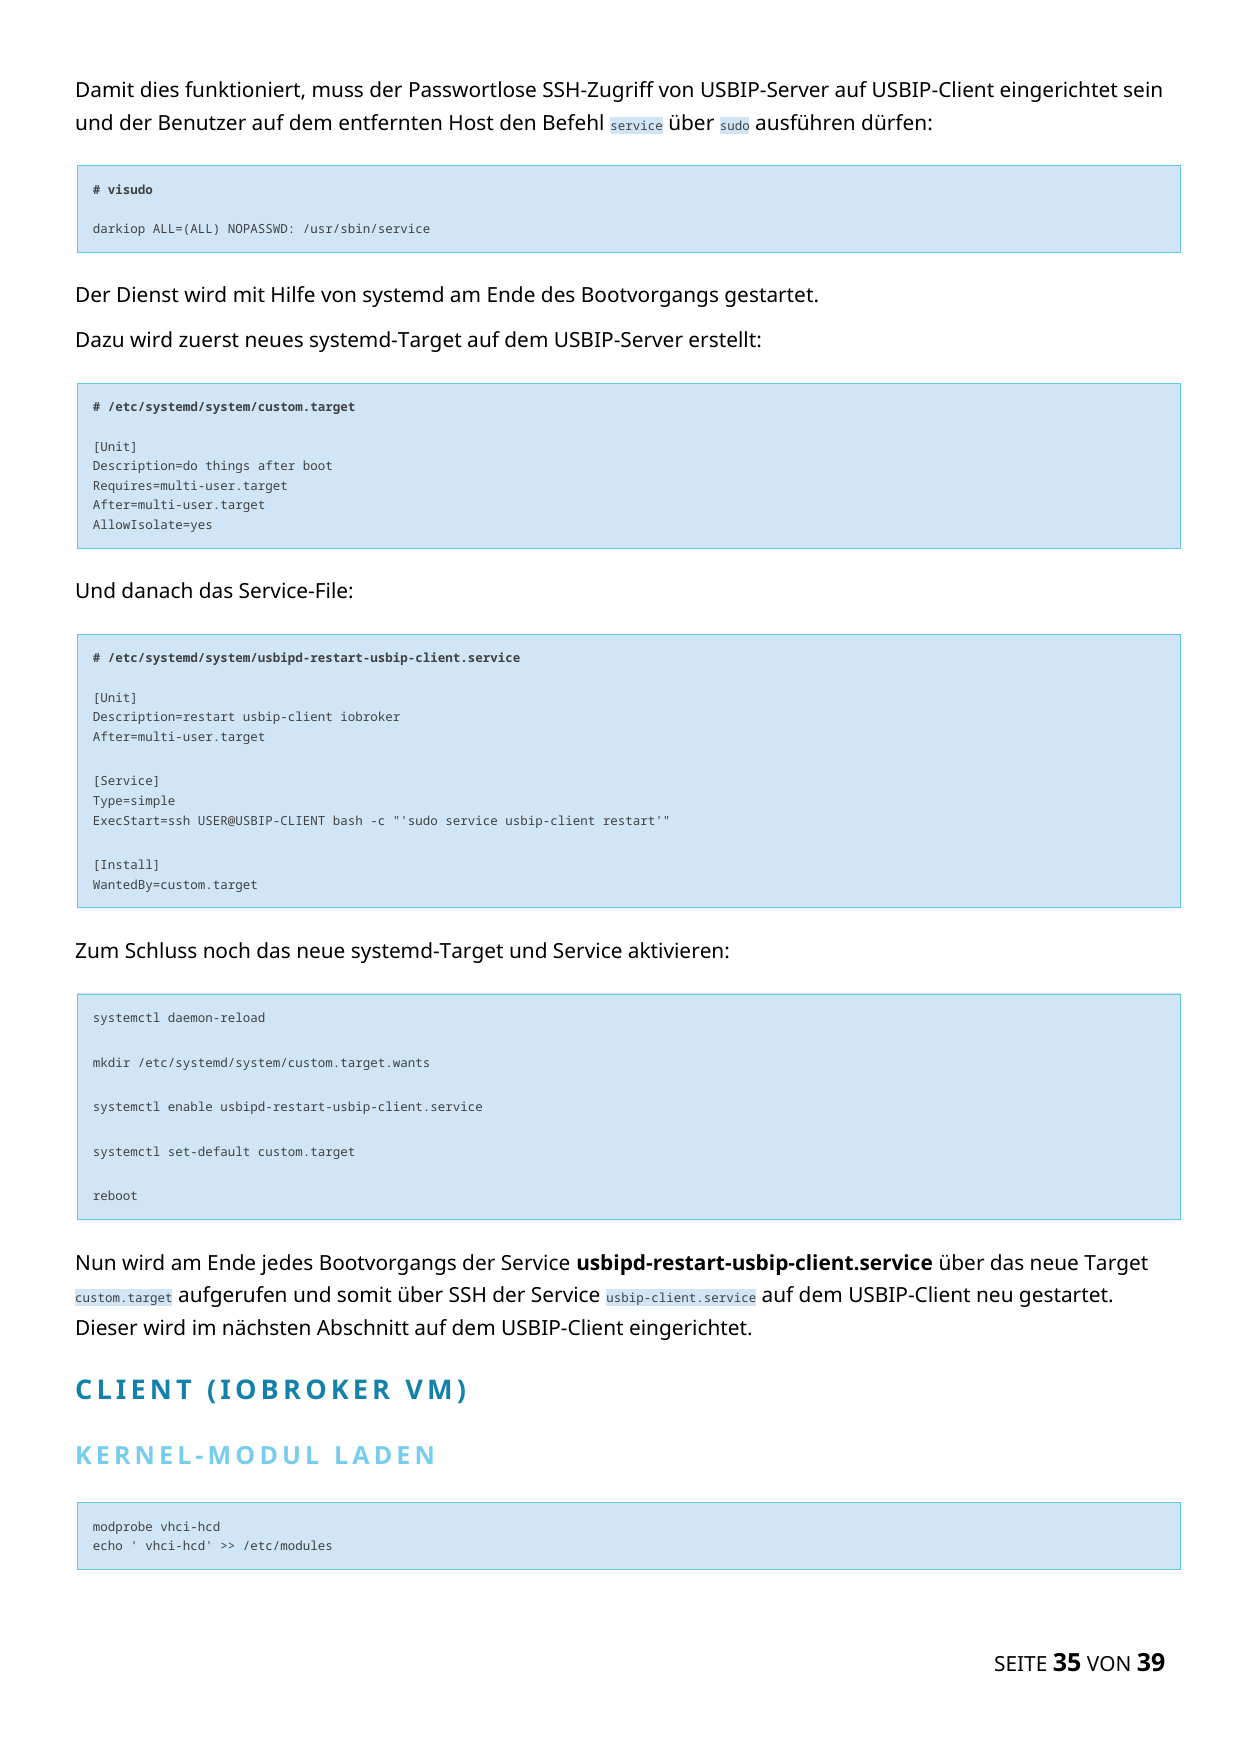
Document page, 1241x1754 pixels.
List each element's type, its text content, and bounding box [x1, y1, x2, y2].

text Dazu wird zuerst neues systemd-Target auf dem USBIP-Server erstellt: [75, 325, 1165, 354]
text Zum Schluss noch das neue systemd-Target und Service aktivieren: [75, 936, 1165, 964]
subtitle Kernel-Modul laden [75, 1438, 1165, 1472]
text # /etc/systemd/system/custom.target [Unit] Description=do things after boot Requires=multi-user.target After=multi-user.target AllowIsolate=yes [78, 384, 1180, 548]
text systemctl set-default custom.target [78, 1127, 1180, 1160]
text systemctl daemon-reload [78, 995, 1180, 1026]
text systemctl enable usbipd-restart-usbip-client.service [78, 1083, 1180, 1115]
text [Install] WantedBy=custom.target [78, 841, 1180, 907]
text # visudo darkiop ALL=(ALL) NOPASSWD: /usr/sbin/service [78, 166, 1180, 252]
subtitle Client (ioBroker VM) [75, 1371, 1165, 1407]
text # /etc/systemd/system/usbipd-restart-usbip-client.service [Unit] Description=restart usbip-client iobroker After=multi-user.target [78, 635, 1180, 745]
text mkdir /etc/systemd/system/custom.target.wants [78, 1038, 1180, 1071]
text reboot [78, 1172, 1180, 1219]
text Und danach das Service-File: [75, 576, 1165, 605]
text Nun wird am Ende jedes Bootvorgangs der Service usbipd-restart-usbip-client.service über das neue Target custom.target aufgerufen und somit über SSH der Service usbip-client.service auf dem USBIP-Client neu gestartet. Dieser wird im nächsten Abschnitt auf dem USBIP-Client eingerichtet. [75, 1248, 1165, 1341]
text [Service] Type=simple ExecStart=ssh USER@USBIP-CLIENT bash -c "'sudo service usbip-client restart'" [78, 757, 1180, 829]
text Der Dienst wird mit Hilfe von systemd am Ende des Bootvorgangs gestartet. [75, 280, 1165, 309]
text modprobe vhci-hcd echo ' vhci-hcd' >> /etc/modules [78, 1503, 1180, 1569]
text Damit dies funktioniert, muss der Passwortlose SSH-Zugriff von USBIP-Server auf USBIP-Client eingerichtet sein und der Benutzer auf dem entfernten Host den Befehl service über sudo ausführen dürfen: [75, 75, 1165, 136]
